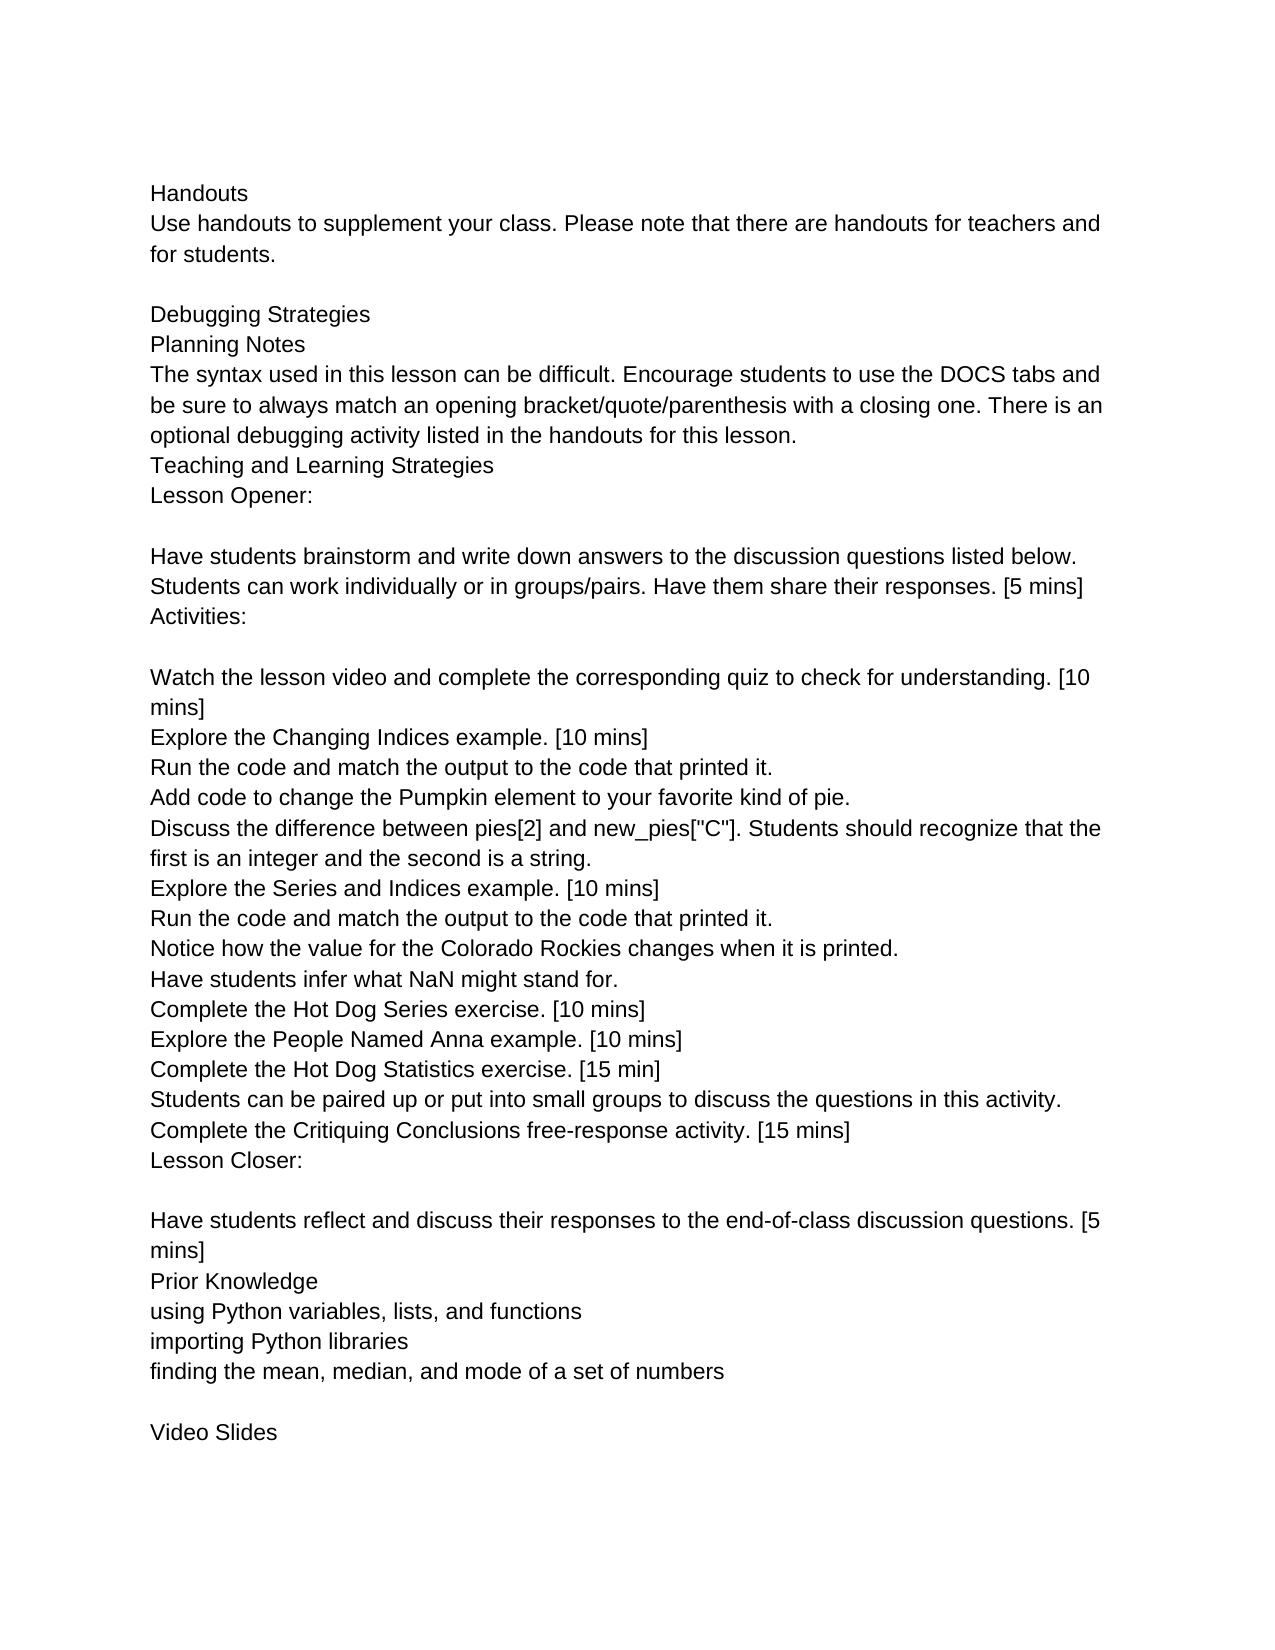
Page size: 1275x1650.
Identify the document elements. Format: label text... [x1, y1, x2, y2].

text Discuss the difference between pies[2] and new_pies["C"]. Students should recognize that the first is an integer and the second is a string. [150, 814, 1125, 871]
text Planning Notes [150, 331, 1125, 358]
text Lesson Closer: [150, 1147, 1125, 1173]
text Run the code and match the output to the code that printed it. [150, 905, 1125, 932]
text Complete the Critiquing Conclusions free-response activity. [15 mins] [150, 1117, 1125, 1143]
text Add code to change the Pumpkin element to your favorite kind of pie. [150, 784, 1125, 811]
text Have students reflect and discuss their responses to the end-of-class discussion questions. [5 mins] [150, 1207, 1125, 1264]
text Video Slides [150, 1419, 1125, 1445]
text Explore the Changing Indices example. [10 mins] [150, 724, 1125, 750]
text Handouts [150, 180, 1125, 207]
text Notice how the value for the Colorado Rockies changes when it is printed. [150, 935, 1125, 962]
text Use handouts to supplement your class. Please note that there are handouts for teachers and for students. [150, 210, 1125, 267]
text Complete the Hot Dog Statistics exercise. [15 min] [150, 1056, 1125, 1083]
text importing Python libraries [150, 1328, 1125, 1354]
text Activities: [150, 603, 1125, 629]
text using Python variables, lists, and functions [150, 1298, 1125, 1324]
text Lesson Opener: [150, 482, 1125, 509]
text Have students brainstorm and write down answers to the discussion questions listed below. Students can work individually or in groups/pairs. Have them share their responses. [5 mins] [150, 543, 1125, 599]
text Explore the People Named Anna example. [10 mins] [150, 1026, 1125, 1052]
text Have students infer what NaN might stand for. [150, 966, 1125, 992]
text Students can be paired up or put into small groups to discuss the questions in this activity. [150, 1086, 1125, 1113]
text Run the code and match the output to the code that printed it. [150, 754, 1125, 781]
text Prior Knowledge [150, 1268, 1125, 1294]
text Debugging Strategies [150, 301, 1125, 327]
text Teaching and Learning Strategies [150, 452, 1125, 478]
text The syntax used in this lesson can be difficult. Encourage students to use the DOCS tabs and be sure to always match an opening bracket/quote/parenthesis with a closing one. There is an optional debugging activity listed in the handouts for this lesson. [150, 361, 1125, 448]
text Watch the lesson video and complete the corresponding quiz to check for understanding. [10 mins] [150, 663, 1125, 720]
text Complete the Hot Dog Series exercise. [10 mins] [150, 996, 1125, 1022]
text Explore the Series and Indices example. [10 mins] [150, 875, 1125, 901]
text finding the mean, median, and mode of a set of numbers [150, 1358, 1125, 1385]
